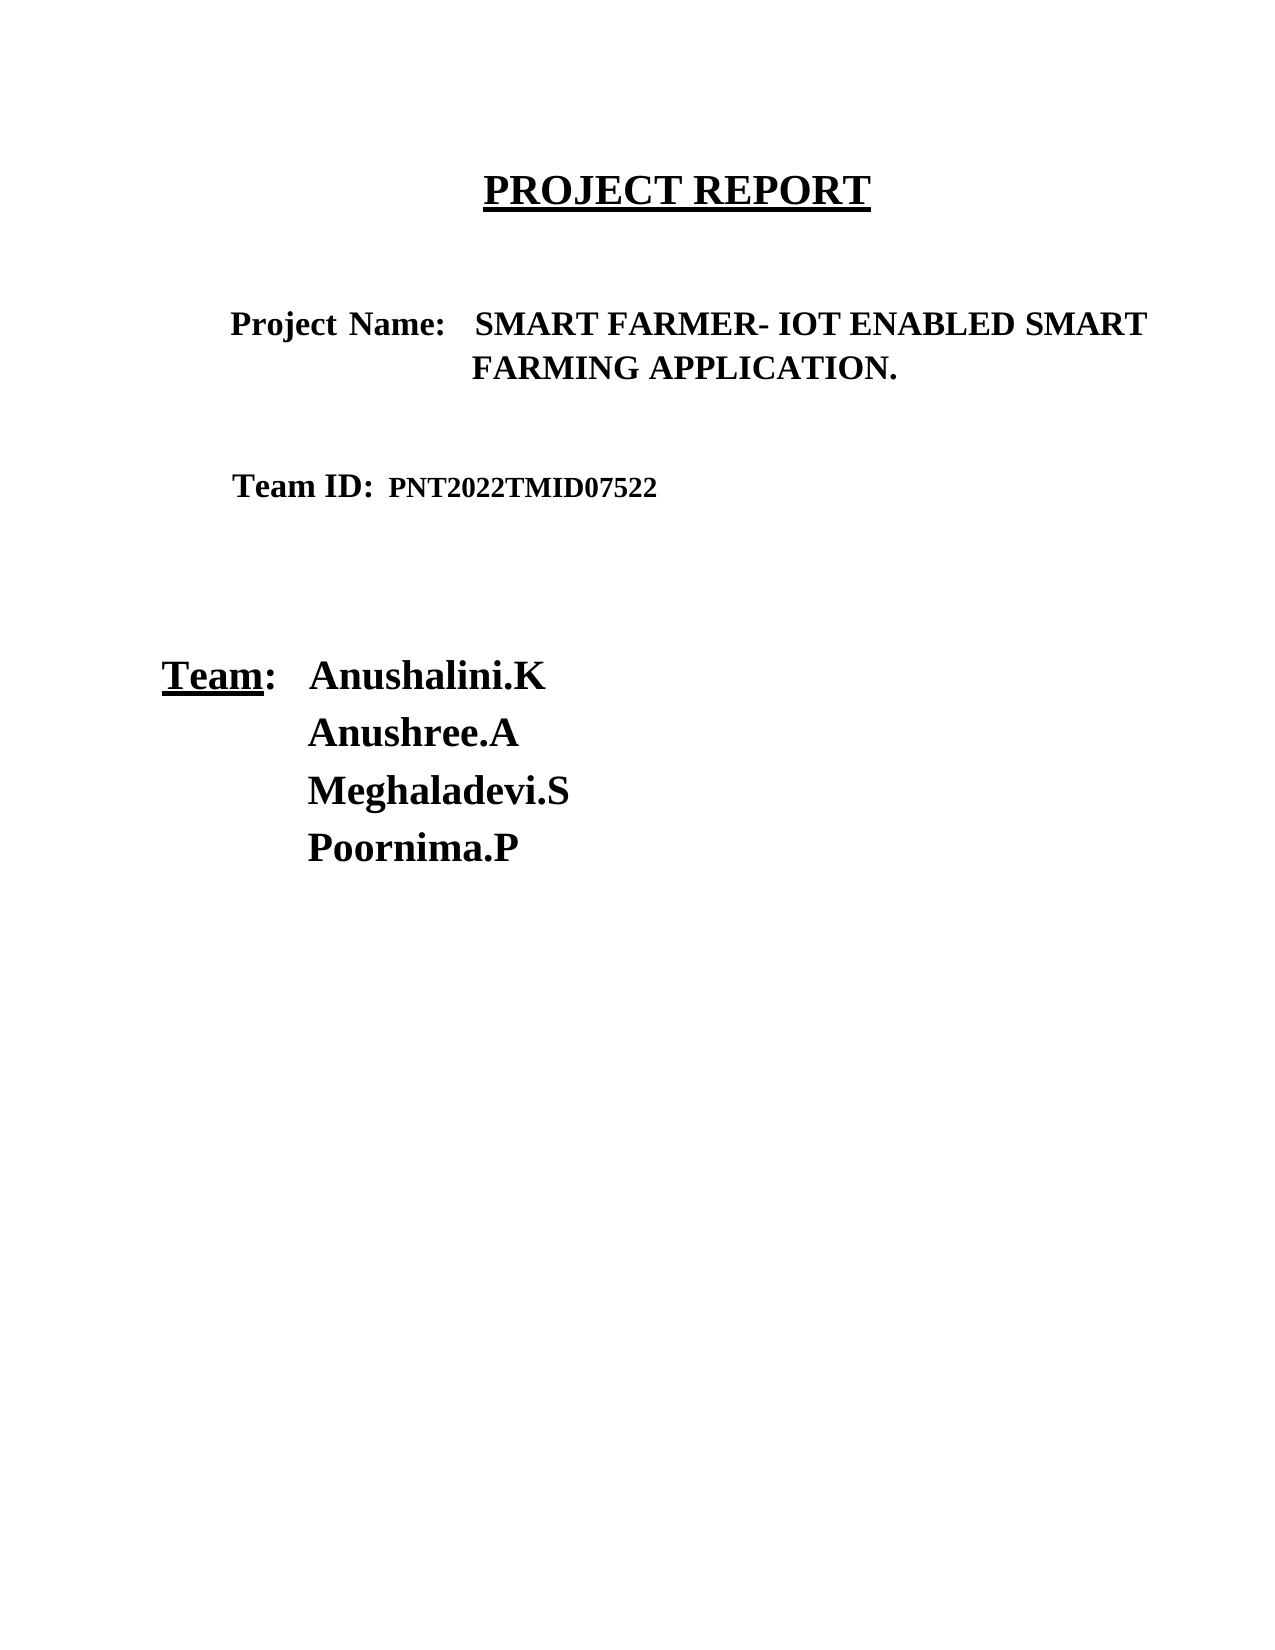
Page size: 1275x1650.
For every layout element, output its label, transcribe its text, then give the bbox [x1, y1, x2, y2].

text Team: Anushalini.K [161, 650, 1151, 698]
text Poornima.P [161, 823, 1151, 871]
subtitle Project Name: SMART FARMER- IOT ENABLED SMART FARMING APPLICATION. [230, 304, 1151, 387]
text Meghaladevi.S [161, 765, 1151, 813]
text Anushree.A [161, 708, 1151, 756]
text Team ID: PNT2022TMID07522 [232, 465, 1227, 505]
subtitle PROJECT REPORT [230, 165, 1124, 214]
